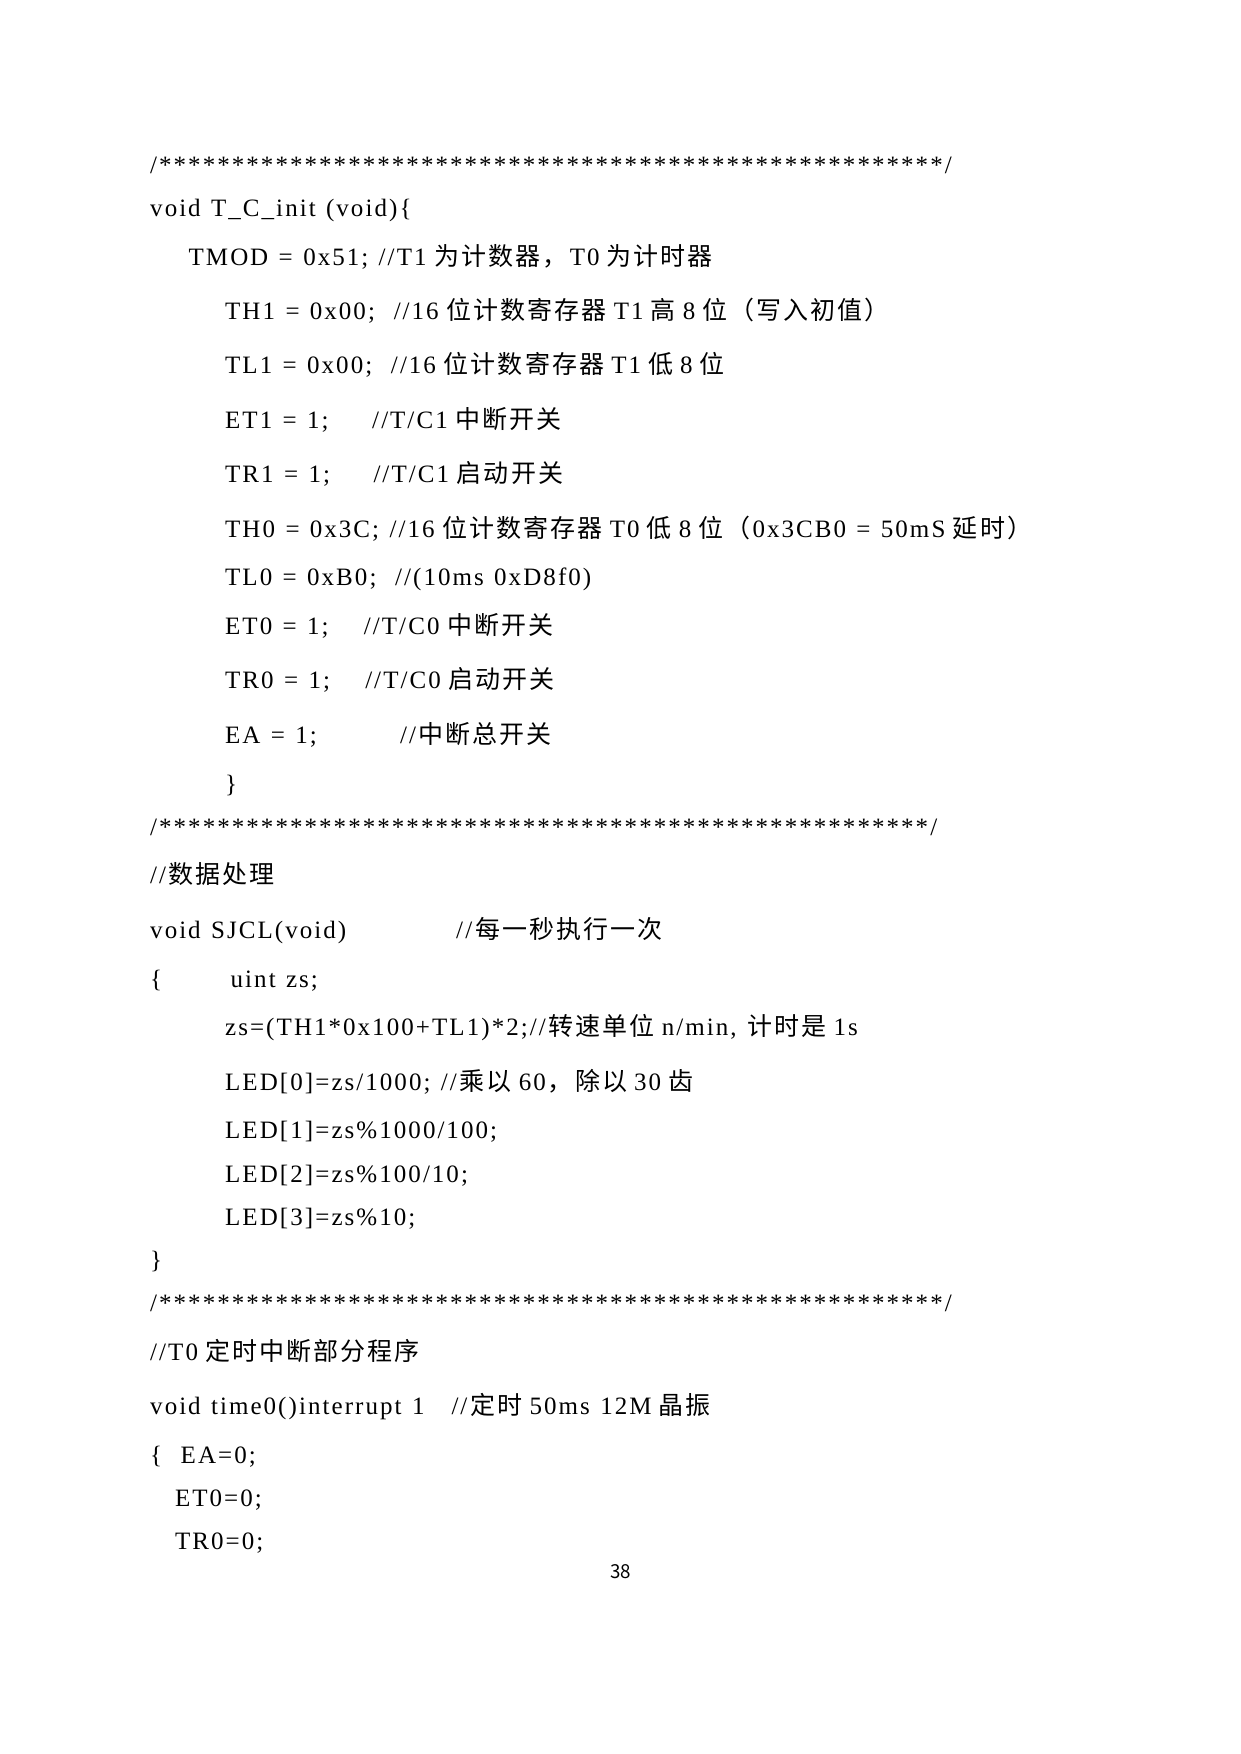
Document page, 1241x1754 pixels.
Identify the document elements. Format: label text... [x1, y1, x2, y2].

text TMOD = 0x51; //T1为计数器，T0为计时器 [150, 236, 1090, 272]
text TR0 = 1; //T/C0启动开关 [150, 660, 1090, 696]
text ET1 = 1; //T/C1中断开关 [150, 399, 1090, 436]
text zs=(TH1*0x100+TL1)*2;//转速单位n/min, 计时是1s [150, 1007, 1090, 1043]
text //数据处理 [150, 855, 1090, 891]
text TR0=0; [150, 1526, 1090, 1555]
text } [150, 769, 1090, 797]
text /*****************************************************/ [150, 812, 1090, 841]
text TL1 = 0x00; //16位计数寄存器T1低8位 [150, 345, 1090, 381]
text { EA=0; [150, 1440, 1090, 1469]
text //T0定时中断部分程序 [150, 1331, 1090, 1367]
text /******************************************************/ [150, 1288, 1090, 1317]
text void SJCL(void) //每一秒执行一次 [150, 909, 1090, 946]
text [150, 150, 1090, 179]
text TH1 = 0x00; //16位计数寄存器T1高8位（写入初值） [150, 291, 1090, 327]
text LED[1]=zs%1000/100; [150, 1116, 1090, 1144]
text ET0 = 1; //T/C0中断开关 [150, 606, 1090, 642]
text ET0=0; [150, 1483, 1090, 1512]
text { uint zs; [150, 964, 1090, 992]
text } [150, 1245, 1090, 1274]
text TH0 = 0x3C; //16位计数寄存器T0低8位（0x3CB0 = 50mS延时） [150, 508, 1090, 544]
text LED[2]=zs%100/10; [150, 1159, 1090, 1187]
text TL0 = 0xB0; //(10ms 0xD8f0) [150, 562, 1090, 591]
text LED[0]=zs/1000; //乘以60，除以30齿 [150, 1061, 1090, 1097]
text void T_C_init (void){ [150, 193, 1090, 222]
text LED[3]=zs%10; [150, 1202, 1090, 1231]
text TR1 = 1; //T/C1启动开关 [150, 454, 1090, 490]
text EA = 1; //中断总开关 [150, 714, 1090, 751]
text void time0()interrupt 1 //定时50ms 12M晶振 [150, 1386, 1090, 1422]
